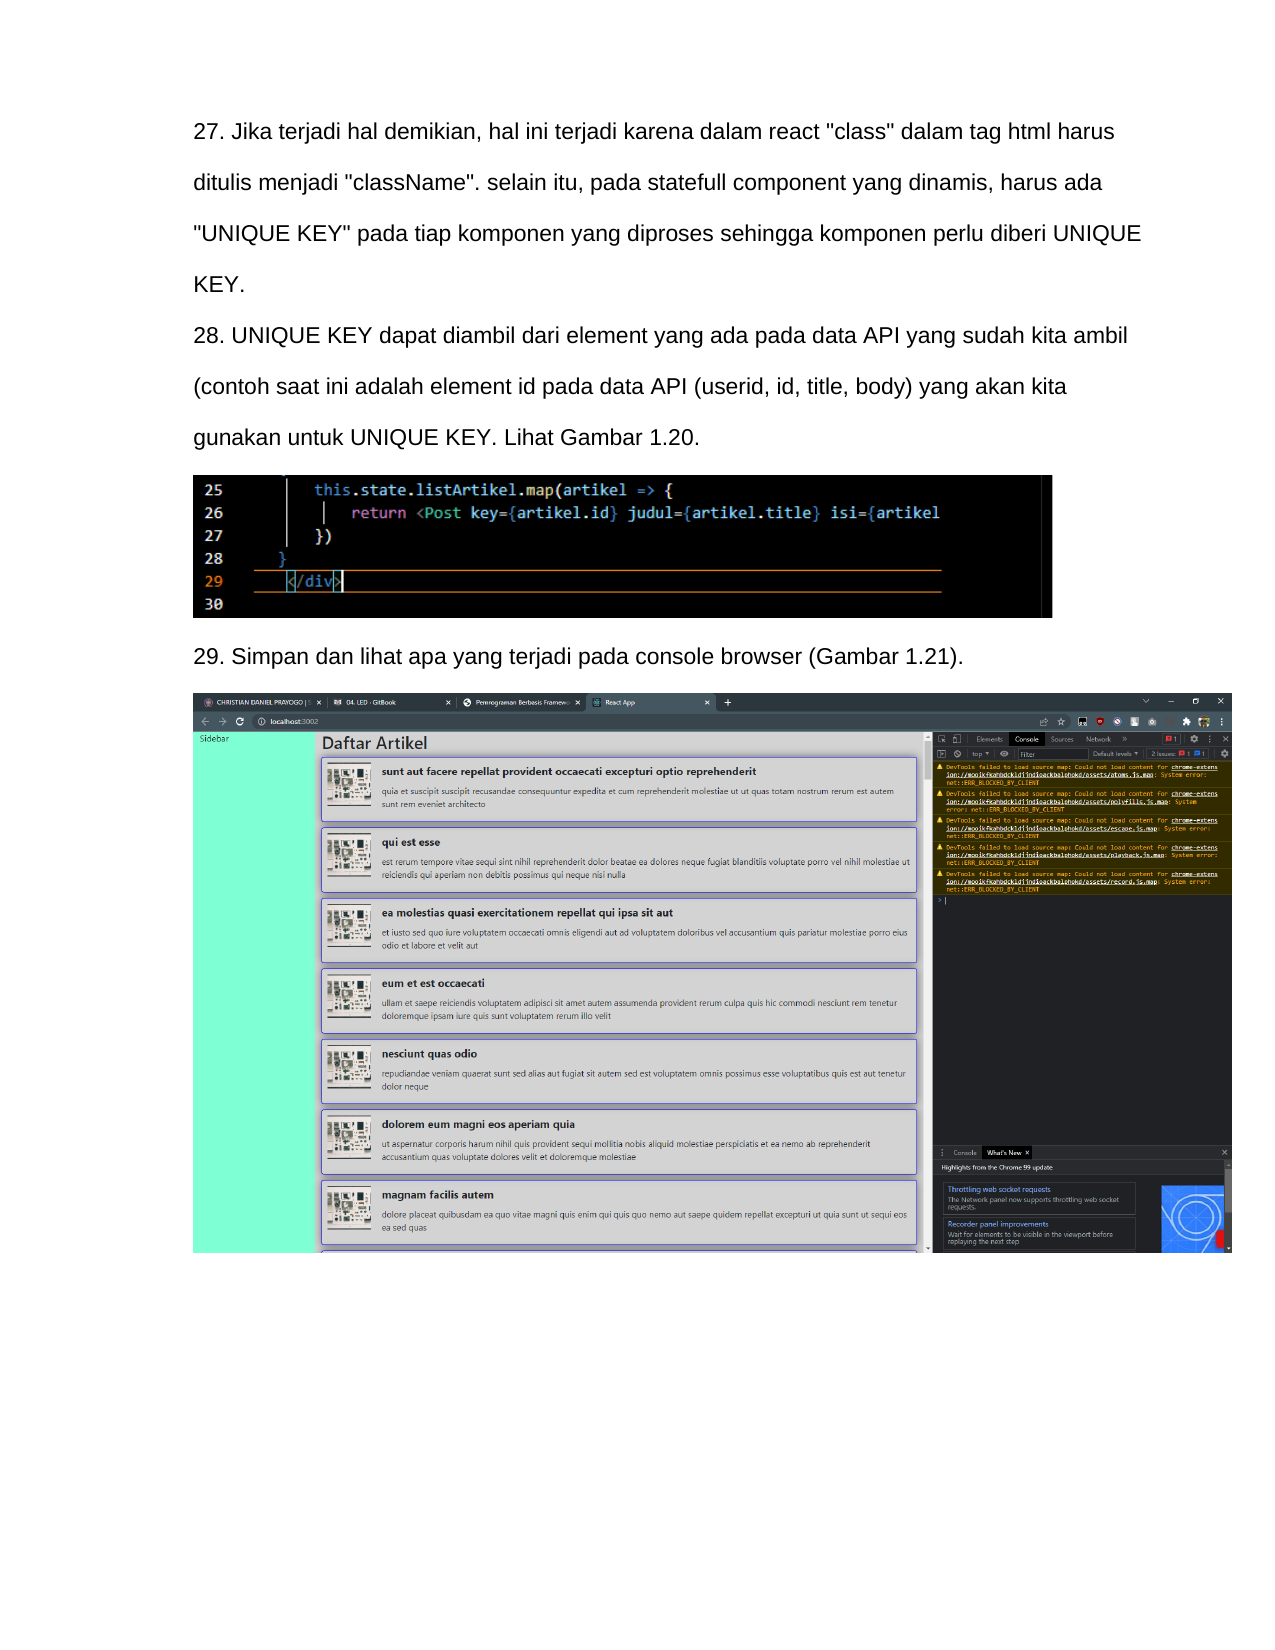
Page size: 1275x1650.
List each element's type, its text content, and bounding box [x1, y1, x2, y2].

text "UNIQUE KEY" pada tiap komponen yang diproses sehingga komponen perlu diberi UNIQUE [192, 220, 1157, 247]
text KEY. [192, 271, 1157, 298]
text 28. UNIQUE KEY dapat diambil dari element yang ada pada data API yang sudah kita ambil [192, 322, 1157, 349]
text ditulis menjadi "className". selain itu, pada statefull component yang dinamis, harus ada [192, 169, 1157, 196]
text (contoh saat ini adalah element id pada data API (userid, id, title, body) yang akan kita [192, 373, 1157, 400]
picture [193, 693, 1232, 1253]
text gunakan untuk UNIQUE KEY. Lihat Gambar 1.20. [192, 424, 1157, 451]
text 27. Jika terjadi hal demikian, hal ini terjadi karena dalam react "class" dalam tag html harus [192, 118, 1157, 144]
picture [193, 475, 1053, 618]
text 29. Simpan dan lihat apa yang terjadi pada console browser (Gambar 1.21). [192, 643, 1157, 669]
